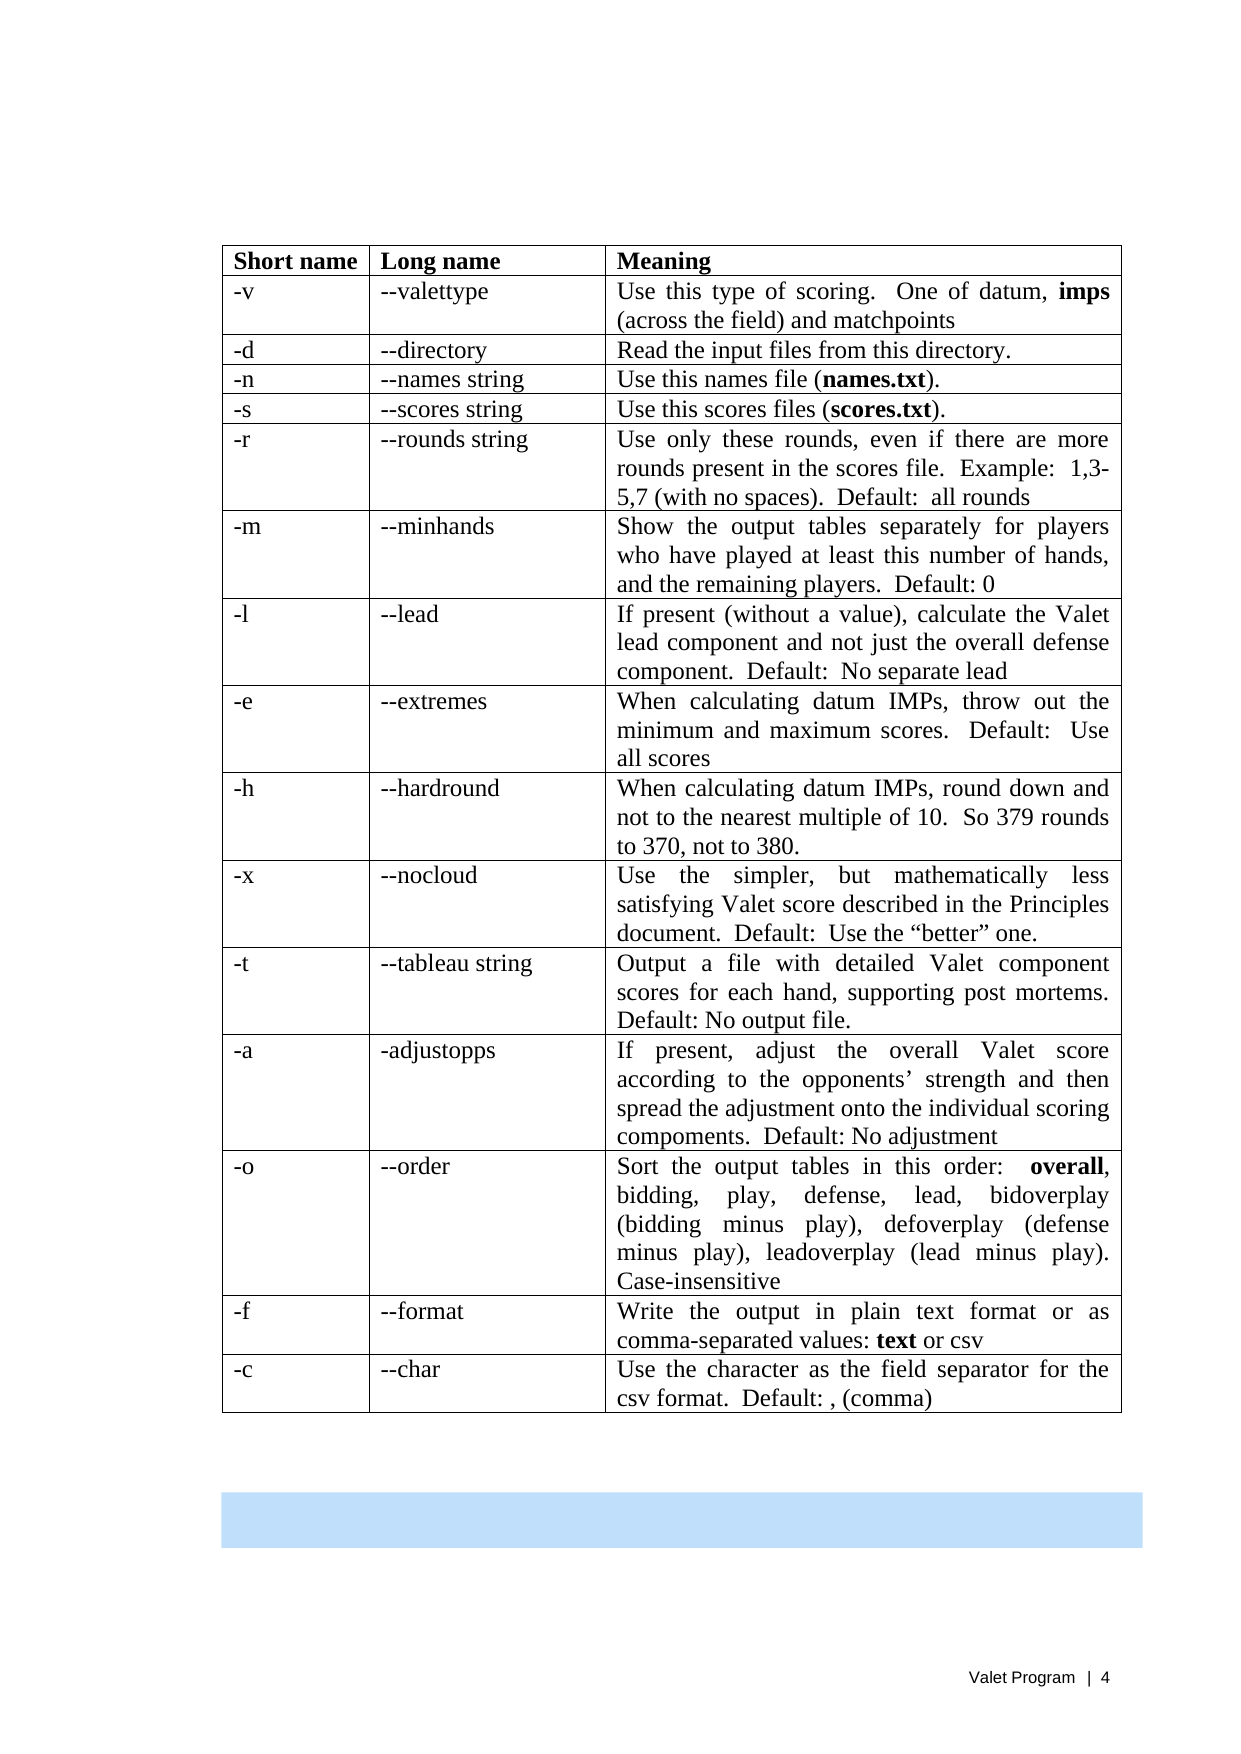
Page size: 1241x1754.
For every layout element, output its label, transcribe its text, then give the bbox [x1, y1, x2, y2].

table_cell -m [223, 511, 369, 598]
table_cell Show the output tables separately for players who have played at least this number of hands, and the remaining players. Default: 0 [606, 511, 1121, 598]
table_cell -adjustopps [370, 1035, 605, 1150]
table_header Short name [223, 246, 369, 275]
table_cell When calculating datum IMPs, round down and not to the nearest multiple of 10. So 379 rounds to 370, not to 380. [606, 773, 1121, 859]
table_cell -v [223, 276, 369, 334]
table_cell Output a file with detailed Valet component scores for each hand, supporting post mortems. Default: No output file. [606, 948, 1121, 1034]
table_cell --names string [370, 365, 605, 393]
table_cell --valettype [370, 276, 605, 334]
table_cell --format [370, 1296, 605, 1353]
table_cell Use this scores files (scores.txt). [606, 394, 1121, 423]
table_header Long name [370, 246, 605, 275]
table_cell -c [223, 1355, 369, 1412]
table_cell -a [223, 1035, 369, 1150]
table_cell --scores string [370, 394, 605, 423]
table_cell -s [223, 394, 369, 423]
table_cell Use the simpler, but mathematically less satisfying Valet score described in the Principles document. Default: Use the “better” one. [606, 861, 1121, 947]
table_cell If present (without a value), calculate the Valet lead component and not just the overall defense component. Default: No separate lead [606, 599, 1121, 685]
table_cell --rounds string [370, 424, 605, 510]
table_cell --char [370, 1355, 605, 1412]
table_cell --order [370, 1151, 605, 1295]
table_cell Use the character as the field separator for the csv format. Default: , (comma) [606, 1355, 1121, 1412]
table_cell -f [223, 1296, 369, 1353]
table_cell -x [223, 861, 369, 947]
table_cell If present, adjust the overall Valet score according to the opponents’ strength and then spread the adjustment onto the individual scoring compoments. Default: No adjustment [606, 1035, 1121, 1150]
table_cell Write the output in plain text format or as comma-separated values: text or csv [606, 1296, 1121, 1353]
table_cell --extremes [370, 686, 605, 772]
table_cell --lead [370, 599, 605, 685]
table_header Meaning [606, 246, 1121, 275]
table_cell --minhands [370, 511, 605, 598]
table_cell Sort the output tables in this order: overall, bidding, play, defense, lead, bidoverplay (bidding minus play), defoverplay (defense minus play), leadoverplay (lead minus play). Case-insensitive [606, 1151, 1121, 1295]
table_cell -h [223, 773, 369, 859]
table_cell Use only these rounds, even if there are more rounds present in the scores file. Example: 1,3-5,7 (with no spaces). Default: all rounds [606, 424, 1121, 510]
table_cell -e [223, 686, 369, 772]
table_cell --tableau string [370, 948, 605, 1034]
table_cell When calculating datum IMPs, throw out the minimum and maximum scores. Default: Use all scores [606, 686, 1121, 772]
table_cell --hardround [370, 773, 605, 859]
table_cell --directory [370, 335, 605, 363]
table_cell Read the input files from this directory. [606, 335, 1121, 363]
table_cell Use this names file (names.txt). [606, 365, 1121, 393]
table_cell -l [223, 599, 369, 685]
table_cell -d [223, 335, 369, 363]
table_cell Use this type of scoring. One of datum, imps (across the field) and matchpoints [606, 276, 1121, 334]
table_cell --nocloud [370, 861, 605, 947]
table_cell -o [223, 1151, 369, 1295]
table_cell -r [223, 424, 369, 510]
table_cell -t [223, 948, 369, 1034]
table_cell -n [223, 365, 369, 393]
